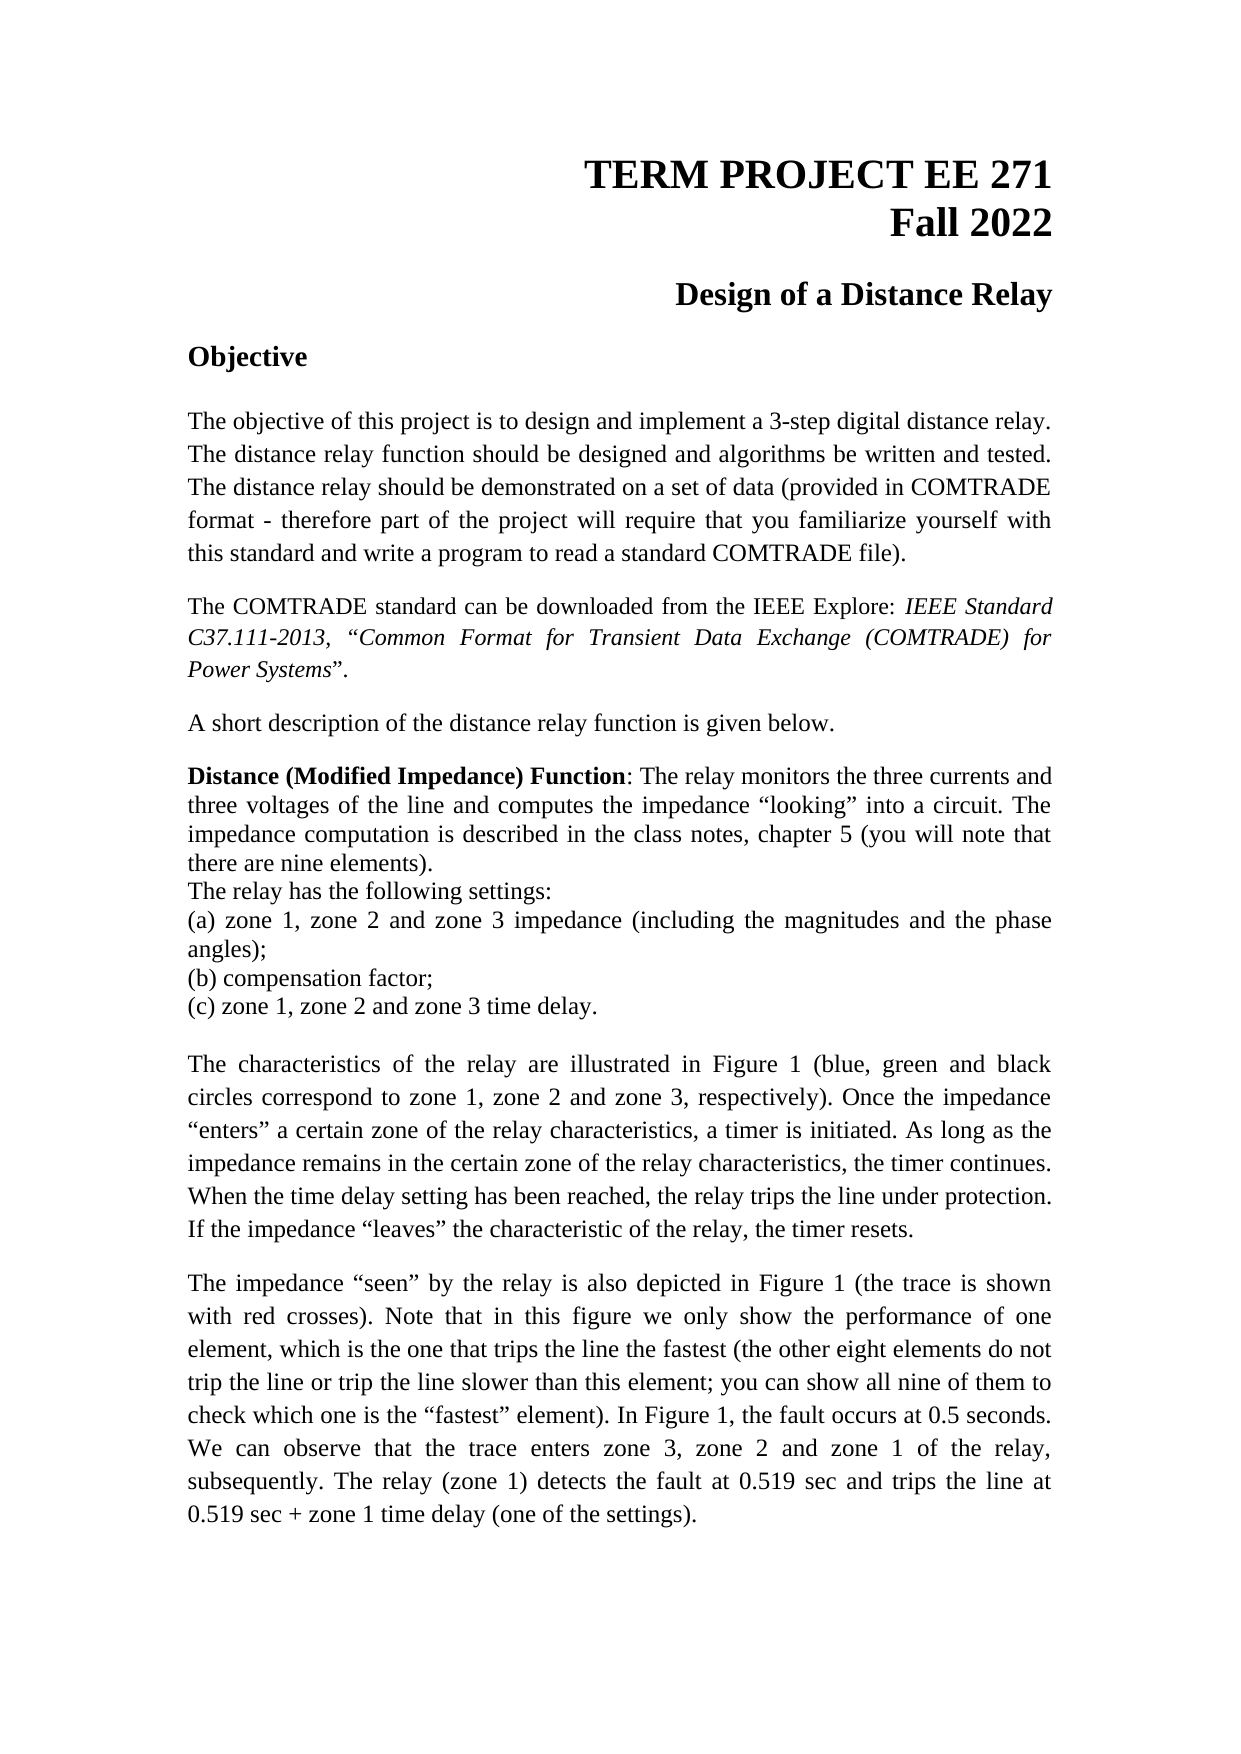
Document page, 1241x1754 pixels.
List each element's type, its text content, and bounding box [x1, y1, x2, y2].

text The objective of this project is to design and implement a 3-step digital distance relay. The distance relay function should be designed and algorithms be written and tested. The distance relay should be demonstrated on a set of data (provided in COMTRADE format - therefore part of the project will require that you familiarize yourself with this standard and write a program to read a standard COMTRADE file). [187, 406, 1053, 567]
text The impedance “seen” by the relay is also depicted in Figure 1 (the trace is shown with red crosses). Note that in this figure we only show the performance of one element, which is the one that trips the line the fastest (the other eight elements do not trip the line or trip the line slower than this element; you can show all nine of them to check which one is the “fastest” element). In Figure 1, the fault occurs at 0.5 seconds. We can observe that the trace enters zone 3, zone 2 and zone 1 of the relay, subsequently. The relay (zone 1) detects the fault at 0.519 sec and trips the line at 0.519 sec + zone 1 time delay (one of the settings). [187, 1268, 1053, 1528]
text A short description of the distance relay function is given below. [187, 708, 1053, 736]
text (a) zone 1, zone 2 and zone 3 impedance (including the magnitudes and the phase angles); [187, 905, 1053, 963]
text (b) compensation factor; [187, 963, 1053, 991]
text The COMTRADE standard can be downloaded from the IEEE Explore: IEEE Standard C37.111-2013, “Common Format for Transient Data Exchange (COMTRADE) for Power Systems”. [187, 592, 1053, 683]
text Fall 2022 [187, 198, 1053, 246]
text (c) zone 1, zone 2 and zone 3 time delay. [187, 991, 1053, 1020]
text The relay has the following settings: [187, 876, 1053, 905]
text Objective [187, 339, 1053, 372]
text Distance (Modified Impedance) Function: The relay monitors the three currents and three voltages of the line and computes the impedance “looking” into a circuit. The impedance computation is described in the class notes, chapter 5 (you will note that there are nine elements). [187, 761, 1053, 876]
text The characteristics of the relay are illustrated in Figure 1 (blue, green and black circles correspond to zone 1, zone 2 and zone 3, respectively). Once the impedance “enters” a certain zone of the relay characteristics, a timer is initiated. As long as the impedance remains in the certain zone of the relay characteristics, the timer continues. When the time delay setting has been reached, the relay trips the line under protection. If the impedance “leaves” the characteristic of the relay, the timer resets. [187, 1049, 1053, 1243]
text Design of a Distance Relay [187, 274, 1053, 312]
text TERM PROJECT EE 271 [187, 150, 1053, 198]
